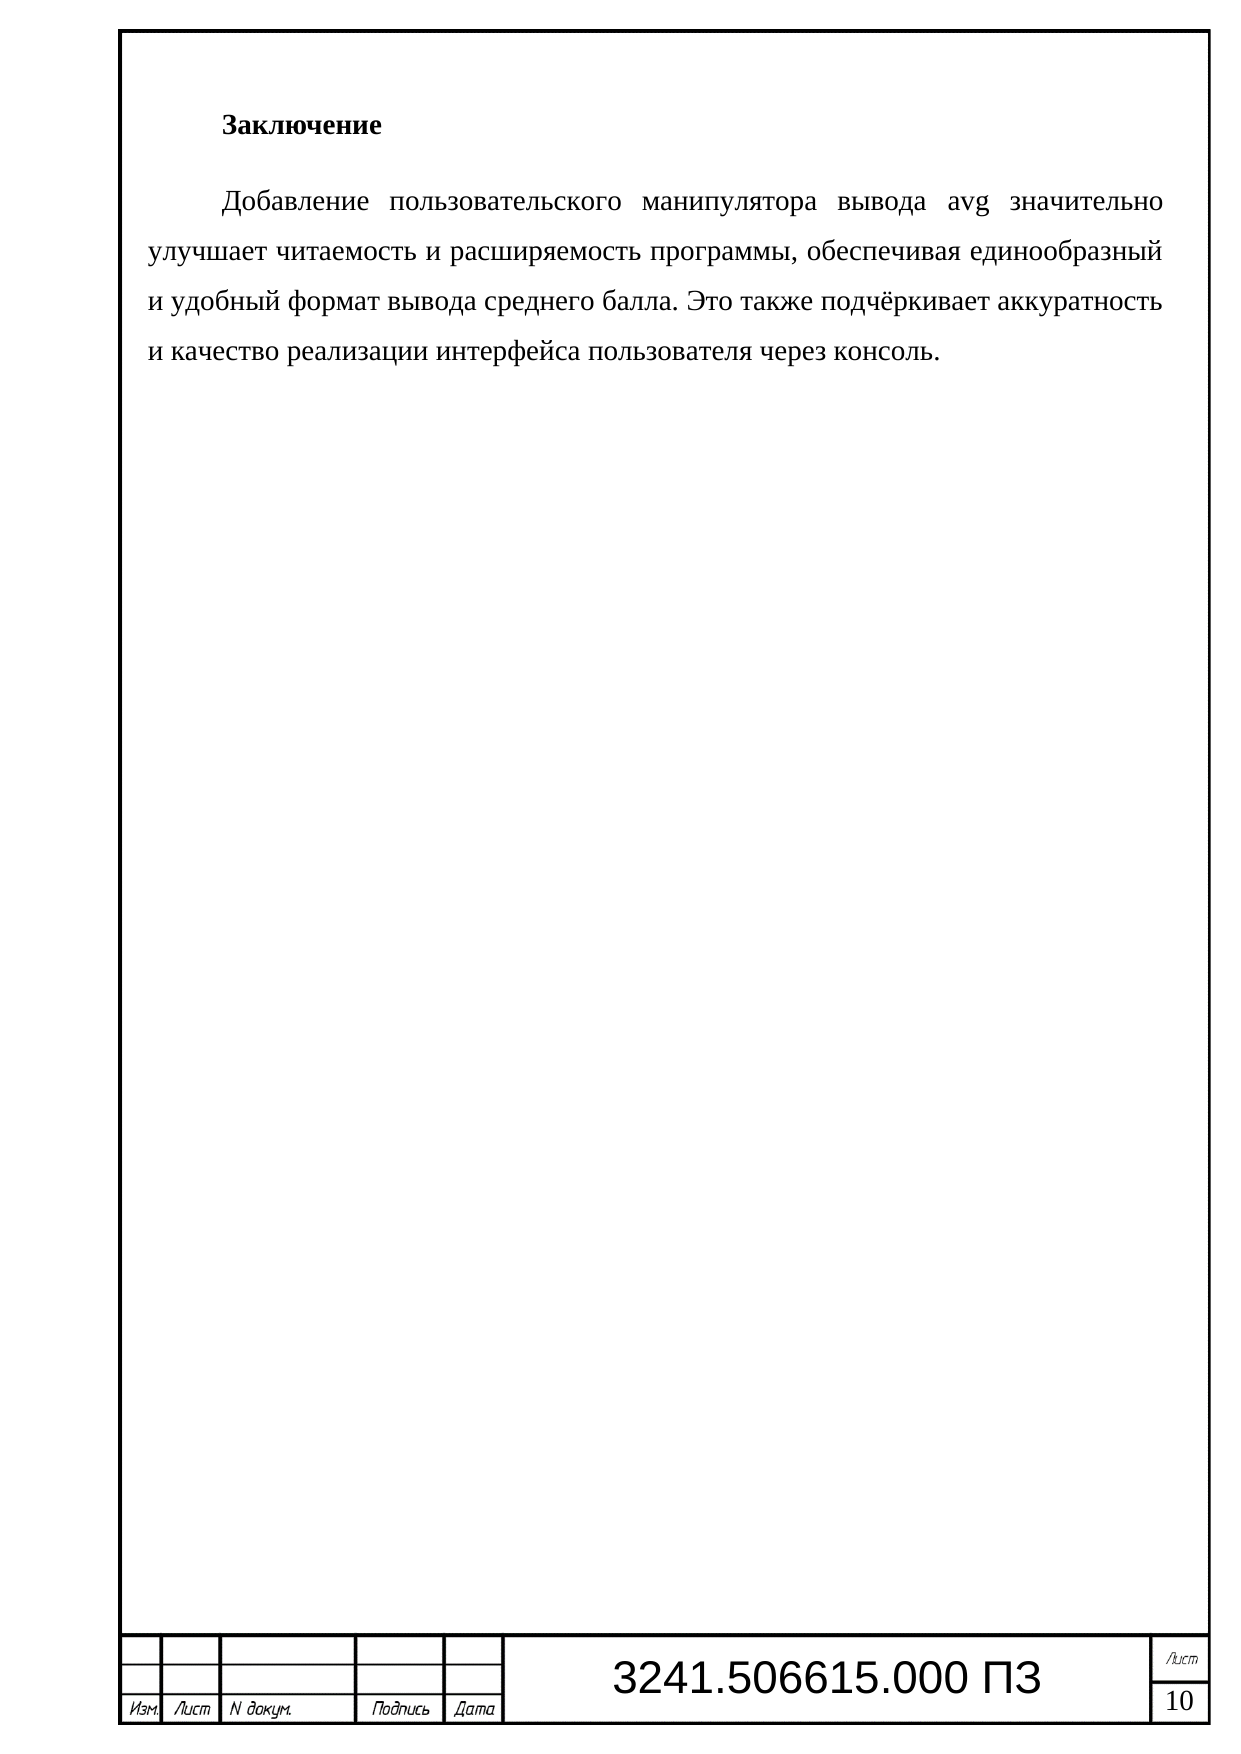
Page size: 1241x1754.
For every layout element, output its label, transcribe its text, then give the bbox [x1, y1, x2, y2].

text Заключение [148, 107, 1163, 141]
picture [118, 29, 1211, 1725]
text Добавление пользовательского манипулятора вывода avg значительно улучшает читаемость и расширяемость программы, обеспечивая единообразный и удобный формат вывода среднего балла. Это также подчёркивает аккуратность и качество реализации интерфейса пользователя через консоль. [148, 183, 1163, 367]
